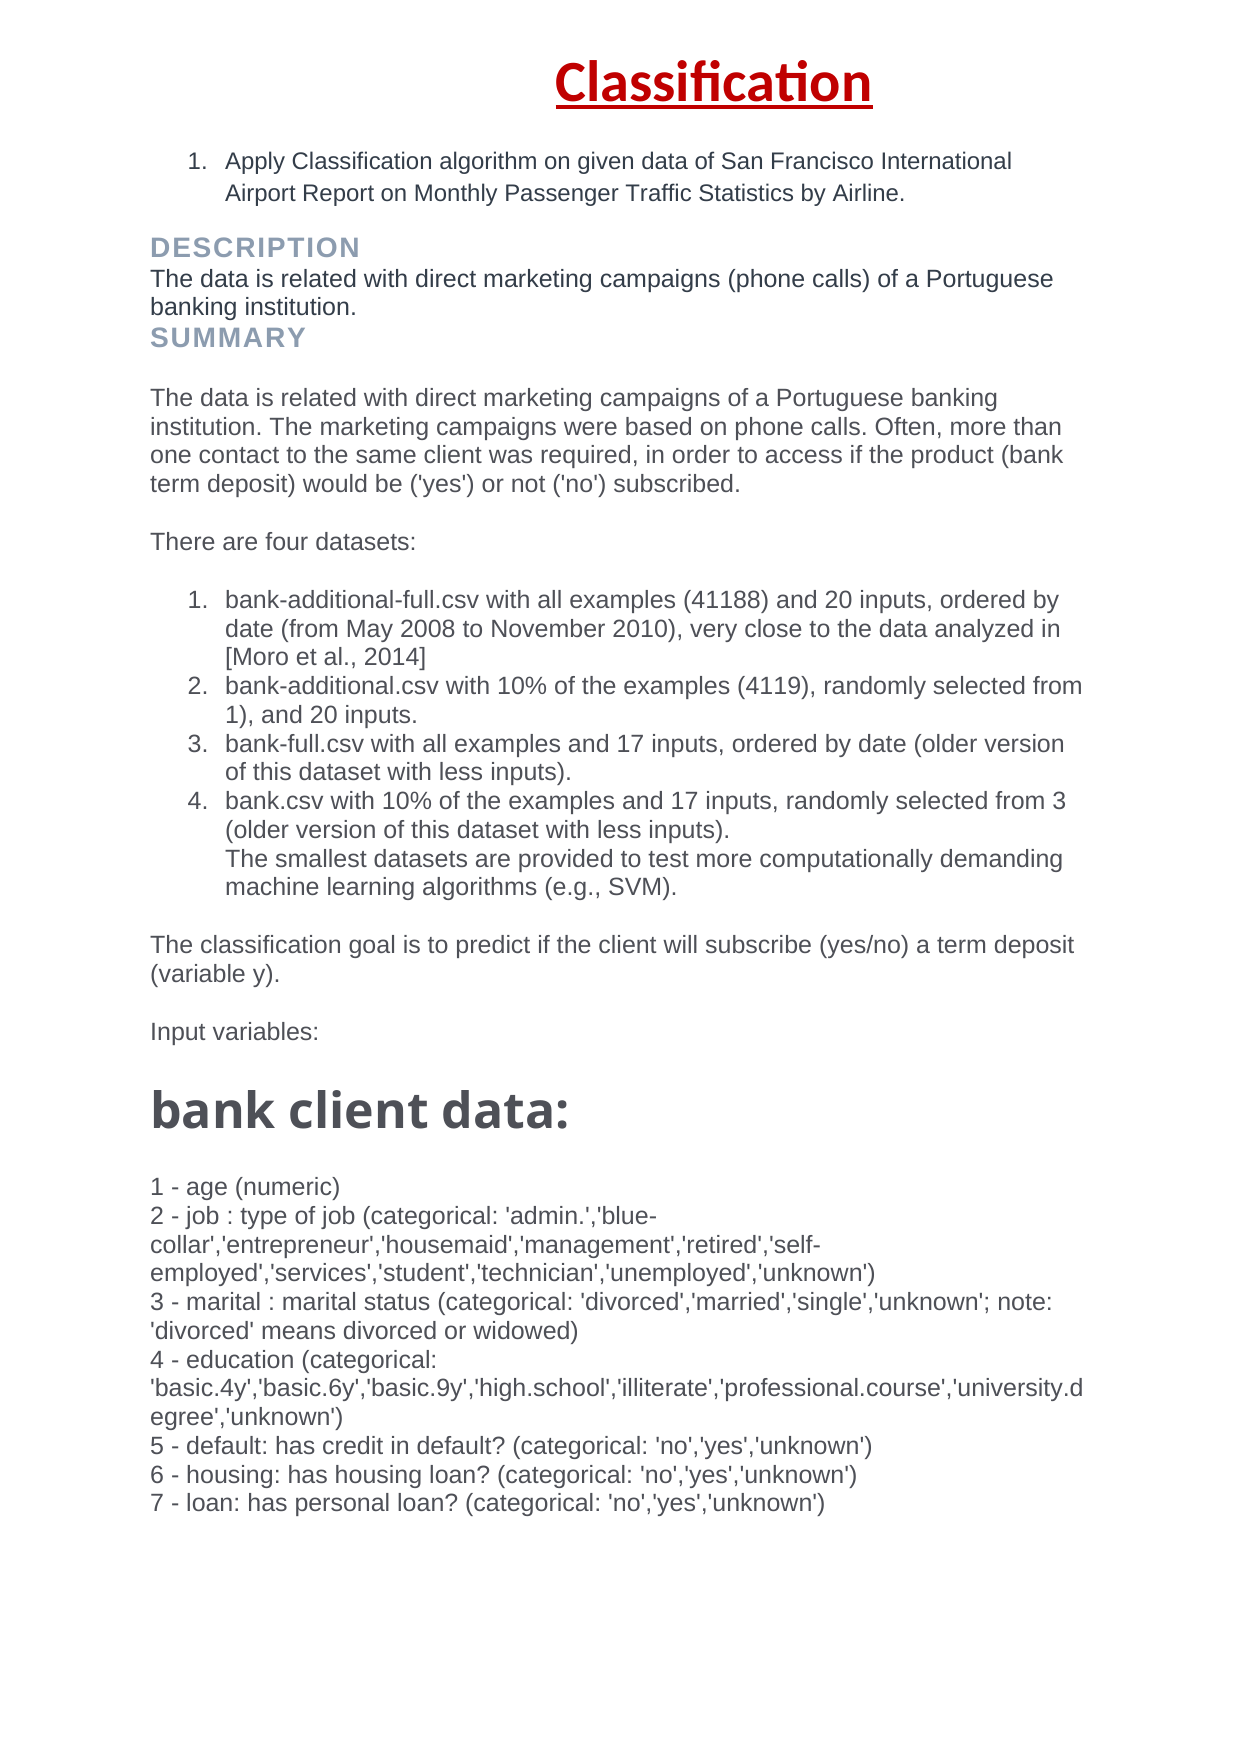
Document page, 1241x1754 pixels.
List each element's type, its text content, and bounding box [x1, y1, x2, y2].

text The data is related with direct marketing campaigns of a Portuguese banking institution. The marketing campaigns were based on phone calls. Often, more than one contact to the same client was required, in order to access if the product (bank term deposit) would be ('yes') or not ('no') subscribed. [150, 383, 1090, 498]
text bank client data: [150, 1075, 1090, 1143]
text Classification [262, 44, 1090, 116]
text SUMMARY [150, 321, 1090, 353]
text The data is related with direct marketing campaigns (phone calls) of a Portuguese banking institution. [150, 264, 1090, 321]
list bank-full.csv with all examples and 17 inputs, ordered by date (older version of this dataset with less inputs). [187, 728, 1090, 786]
list bank-additional-full.csv with all examples (41188) and 20 inputs, ordered by date (from May 2008 to November 2010), very close to the data analyzed in [Moro et al., 2014] [187, 585, 1090, 671]
text Input variables: [150, 1017, 1090, 1046]
list bank-additional.csv with 10% of the examples (4119), randomly selected from 1), and 20 inputs. [187, 671, 1090, 728]
list bank.csv with 10% of the examples and 17 inputs, randomly selected from 3 (older version of this dataset with less inputs). The smallest datasets are provided to test more computationally demanding machine learning algorithms (e.g., SVM). [187, 786, 1090, 901]
text The classification goal is to predict if the client will subscribe (yes/no) a term deposit (variable y). [150, 930, 1090, 988]
text There are four datasets: [150, 527, 1090, 556]
text DESCRIPTION [150, 231, 1090, 264]
text 1 - age (numeric) 2 - job : type of job (categorical: 'admin.','blue-collar','entrepreneur','housemaid','management','retired','self-employed','services','student','technician','unemployed','unknown') 3 - marital : marital status (categorical: 'divorced','married','single','unknown'; note: 'divorced' means divorced or widowed) 4 - education (categorical: 'basic.4y','basic.6y','basic.9y','high.school','illiterate','professional.course','university.degree','unknown') 5 - default: has credit in default? (categorical: 'no','yes','unknown') 6 - housing: has housing loan? (categorical: 'no','yes','unknown') 7 - loan: has personal loan? (categorical: 'no','yes','unknown') [150, 1172, 1090, 1517]
list Apply Classification algorithm on given data of San Francisco International Airport Report on Monthly Passenger Traffic Statistics by Airline. [187, 147, 1090, 206]
